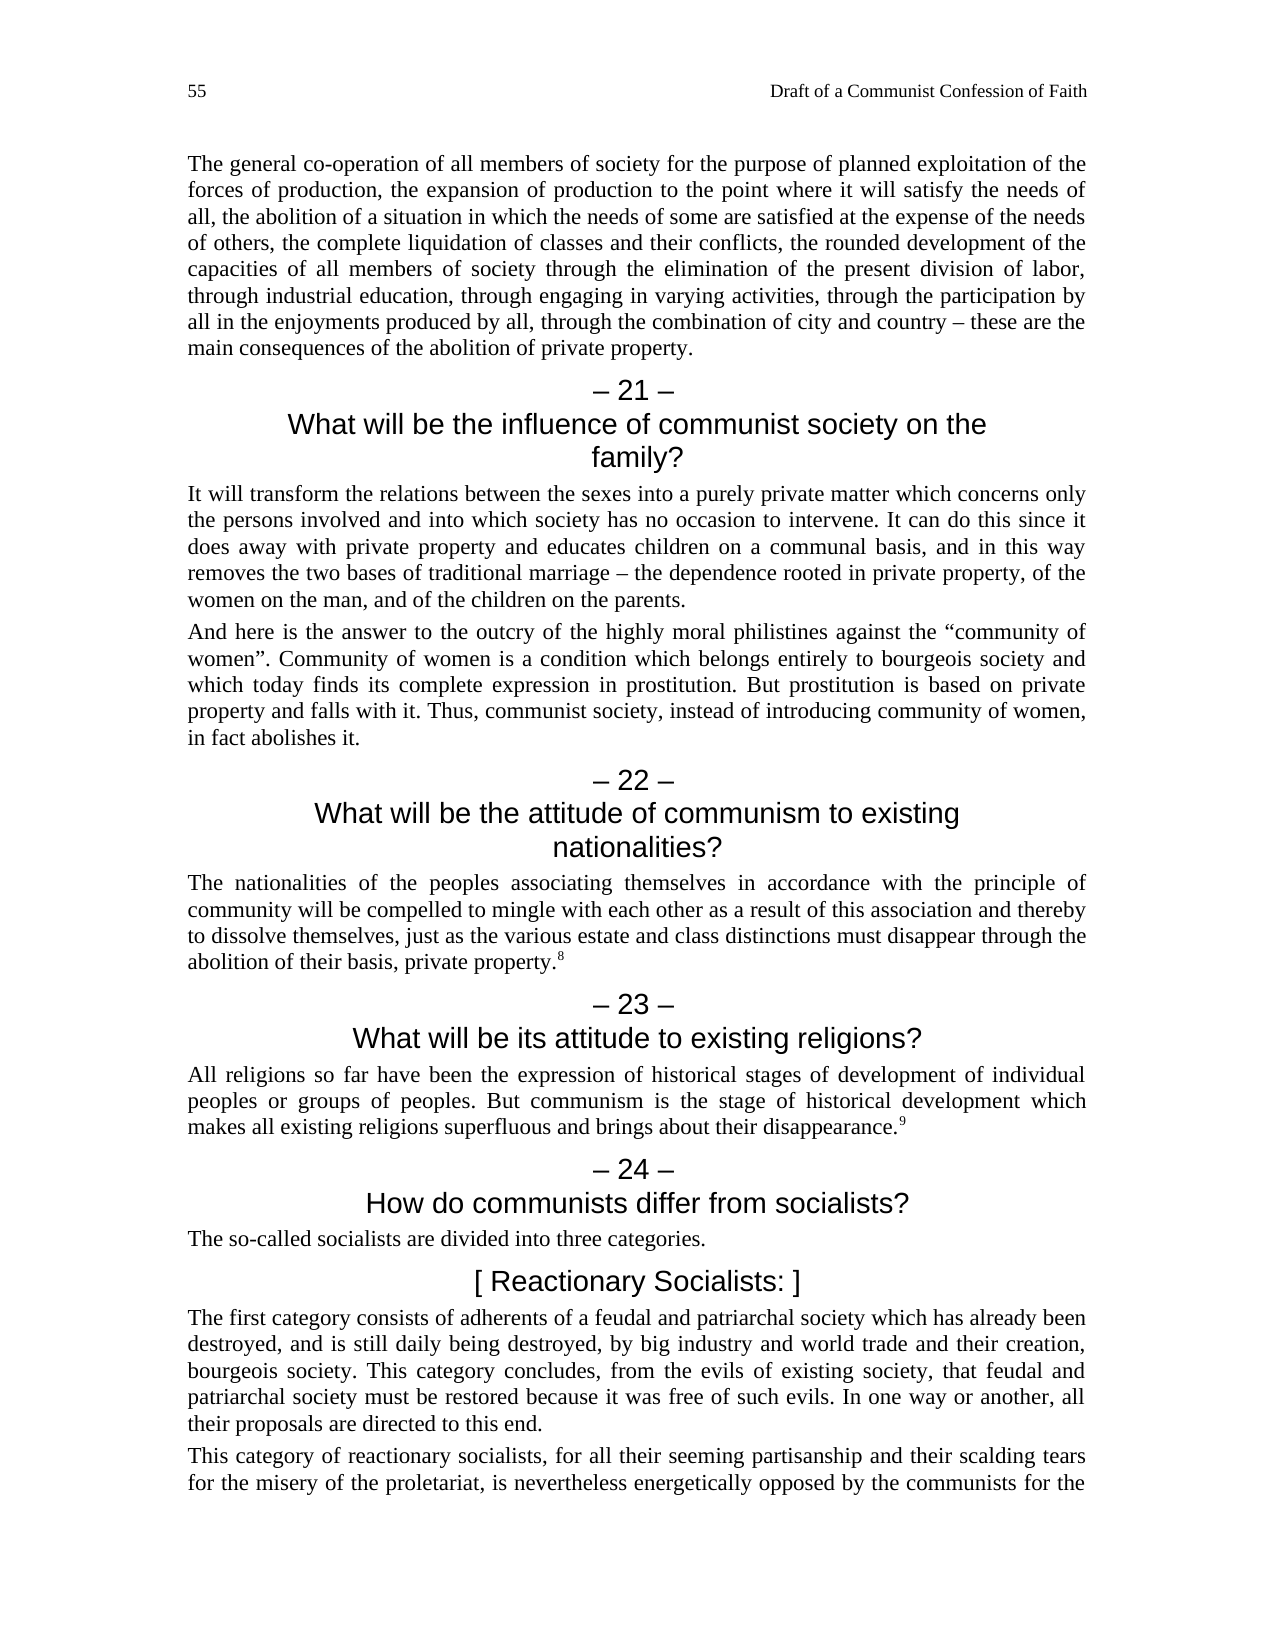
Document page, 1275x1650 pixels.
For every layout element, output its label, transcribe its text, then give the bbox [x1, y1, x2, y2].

subtitle – 24 – How do communists differ from socialists? [262, 1152, 1012, 1219]
text And here is the answer to the outcry of the highly moral philistines against the “community of women”. Community of women is a condition which belongs entirely to bourgeois society and which today finds its complete expression in prostitution. But prostitution is based on private property and falls with it. Thus, communist society, instead of introducing community of women, in fact abolishes it. [187, 618, 1087, 750]
text The nationalities of the peoples associating themselves in accordance with the principle of community will be compelled to mingle with each other as a result of this association and thereby to dissolve themselves, just as the various estate and class distinctions must disappear through the abolition of their basis, private property. [187, 869, 1087, 975]
subtitle – 22 – What will be the attitude of communism to existing nationalities? [262, 762, 1012, 863]
text The first category consists of adherents of a feudal and patriarchal society which has already been destroyed, and is still daily being destroyed, by big industry and world trade and their creation, bourgeois society. This category concludes, from the evils of existing society, that feudal and patriarchal society must be restored because it was free of such evils. In one way or another, all their proposals are directed to this end. [187, 1304, 1087, 1436]
text It will transform the relations between the sexes into a purely private matter which concerns only the persons involved and into which society has no occasion to intervene. It can do this since it does away with private property and educates children on a communal basis, and in this way removes the two bases of traditional marriage – the dependence rooted in private property, of the women on the man, and of the children on the parents. [187, 480, 1087, 612]
subtitle [ Reactionary Socialists: ] [262, 1264, 1012, 1298]
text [187, 1442, 1087, 1495]
text All religions so far have been the expression of historical stages of development of individual peoples or groups of peoples. But communism is the stage of historical development which makes all existing religions superfluous and brings about their disappearance. [187, 1061, 1087, 1140]
subtitle – 23 – What will be its attitude to existing religions? [262, 987, 1012, 1054]
text The general co-operation of all members of society for the purpose of planned exploitation of the forces of production, the expansion of production to the point where it will satisfy the needs of all, the abolition of a situation in which the needs of some are satisfied at the expense of the needs of others, the complete liquidation of classes and their conflicts, the rounded development of the capacities of all members of society through the elimination of the present division of labor, through industrial education, through engaging in varying activities, through the participation by all in the enjoyments produced by all, through the combination of city and country – these are the main consequences of the abolition of private property. [187, 150, 1087, 361]
subtitle – 21 – What will be the influence of communist society on the family? [262, 373, 1012, 474]
text The so-called socialists are divided into three categories. [187, 1226, 1087, 1252]
